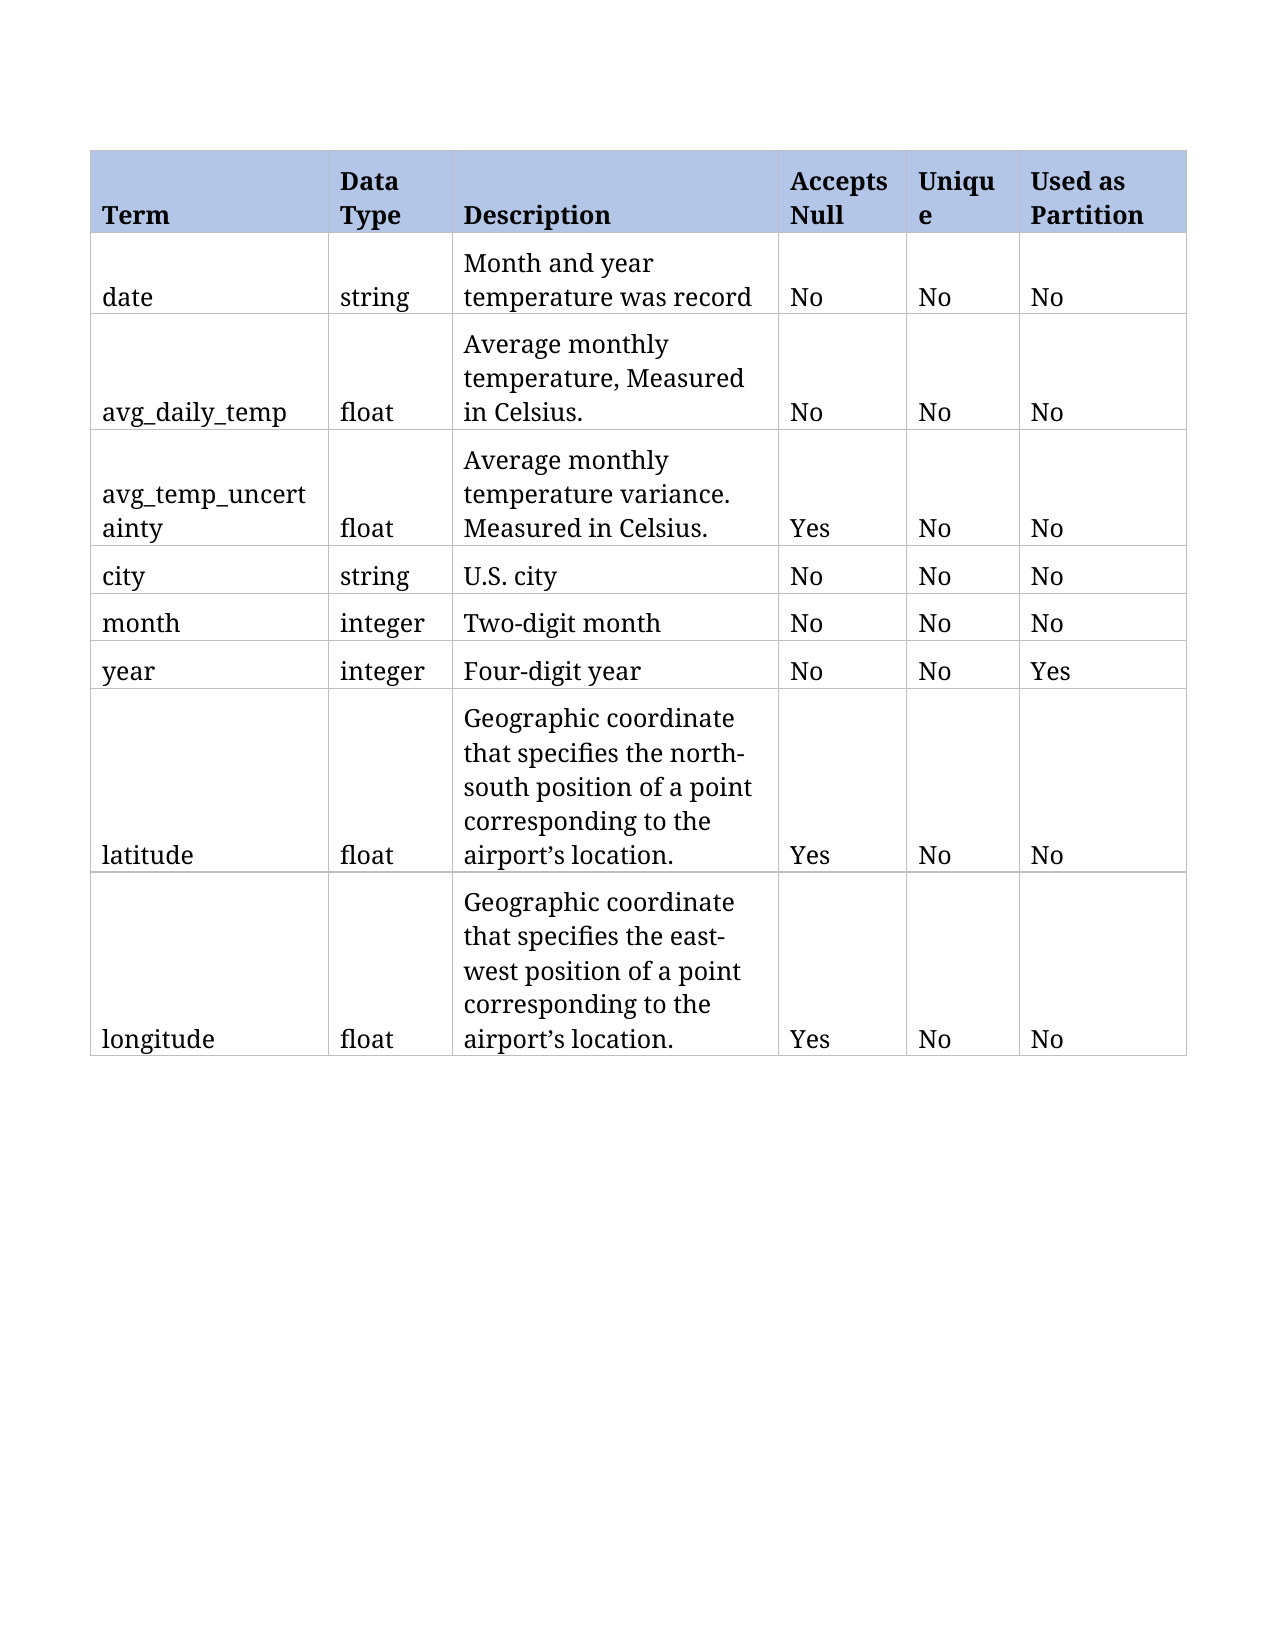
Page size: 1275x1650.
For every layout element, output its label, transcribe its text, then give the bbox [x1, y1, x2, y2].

table_cell Yes [779, 430, 906, 545]
table_cell year [91, 641, 328, 688]
table_cell float [329, 314, 452, 429]
table_cell No [1020, 430, 1186, 545]
table_header Used as Partition [1020, 151, 1186, 232]
table_cell No [907, 546, 1019, 592]
table_cell No [779, 233, 906, 313]
table_cell float [329, 873, 452, 1055]
table_cell U.S. city [453, 546, 778, 592]
table_cell No [779, 594, 906, 640]
table_cell No [779, 314, 906, 429]
table_cell string [329, 546, 452, 592]
table_cell Average monthly temperature variance. Measured in Celsius. [453, 430, 778, 545]
table_cell No [1020, 546, 1186, 592]
table_cell No [1020, 594, 1186, 640]
table_cell avg_daily_temp [91, 314, 328, 429]
table_cell Yes [1020, 641, 1186, 688]
table_cell Geographic coordinate that specifies the east-west position of a point corresponding to the airport’s location. [453, 873, 778, 1055]
table_header Accepts Null [779, 151, 906, 232]
table_cell No [1020, 233, 1186, 313]
table_cell Month and year temperature was record [453, 233, 778, 313]
table_header Description [453, 151, 778, 232]
table_cell Four-digit year [453, 641, 778, 688]
table_cell No [779, 546, 906, 592]
table_cell No [1020, 873, 1186, 1055]
table_cell No [907, 641, 1019, 688]
table_cell city [91, 546, 328, 592]
table_cell No [907, 873, 1019, 1055]
table_cell No [907, 689, 1019, 871]
table_cell longitude [91, 873, 328, 1055]
table_cell No [1020, 689, 1186, 871]
table_cell float [329, 430, 452, 545]
table_cell No [779, 641, 906, 688]
table_cell No [907, 430, 1019, 545]
table_header Data Type [329, 151, 452, 232]
table_cell Geographic coordinate that specifies the north-south position of a point corresponding to the airport’s location. [453, 689, 778, 871]
table_cell integer [329, 641, 452, 688]
table_cell No [1020, 314, 1186, 429]
table_header Term [91, 151, 328, 232]
table_cell No [907, 594, 1019, 640]
table_cell date [91, 233, 328, 313]
table_cell float [329, 689, 452, 871]
table_header Unique [907, 151, 1019, 232]
table_cell Two-digit month [453, 594, 778, 640]
table_cell latitude [91, 689, 328, 871]
table_cell No [907, 314, 1019, 429]
table_cell string [329, 233, 452, 313]
table_cell avg_temp_uncertainty [91, 430, 328, 545]
table_cell Yes [779, 689, 906, 871]
table_cell No [907, 233, 1019, 313]
table_cell Average monthly temperature, Measured in Celsius. [453, 314, 778, 429]
table_cell Yes [779, 873, 906, 1055]
table_cell integer [329, 594, 452, 640]
table_cell month [91, 594, 328, 640]
